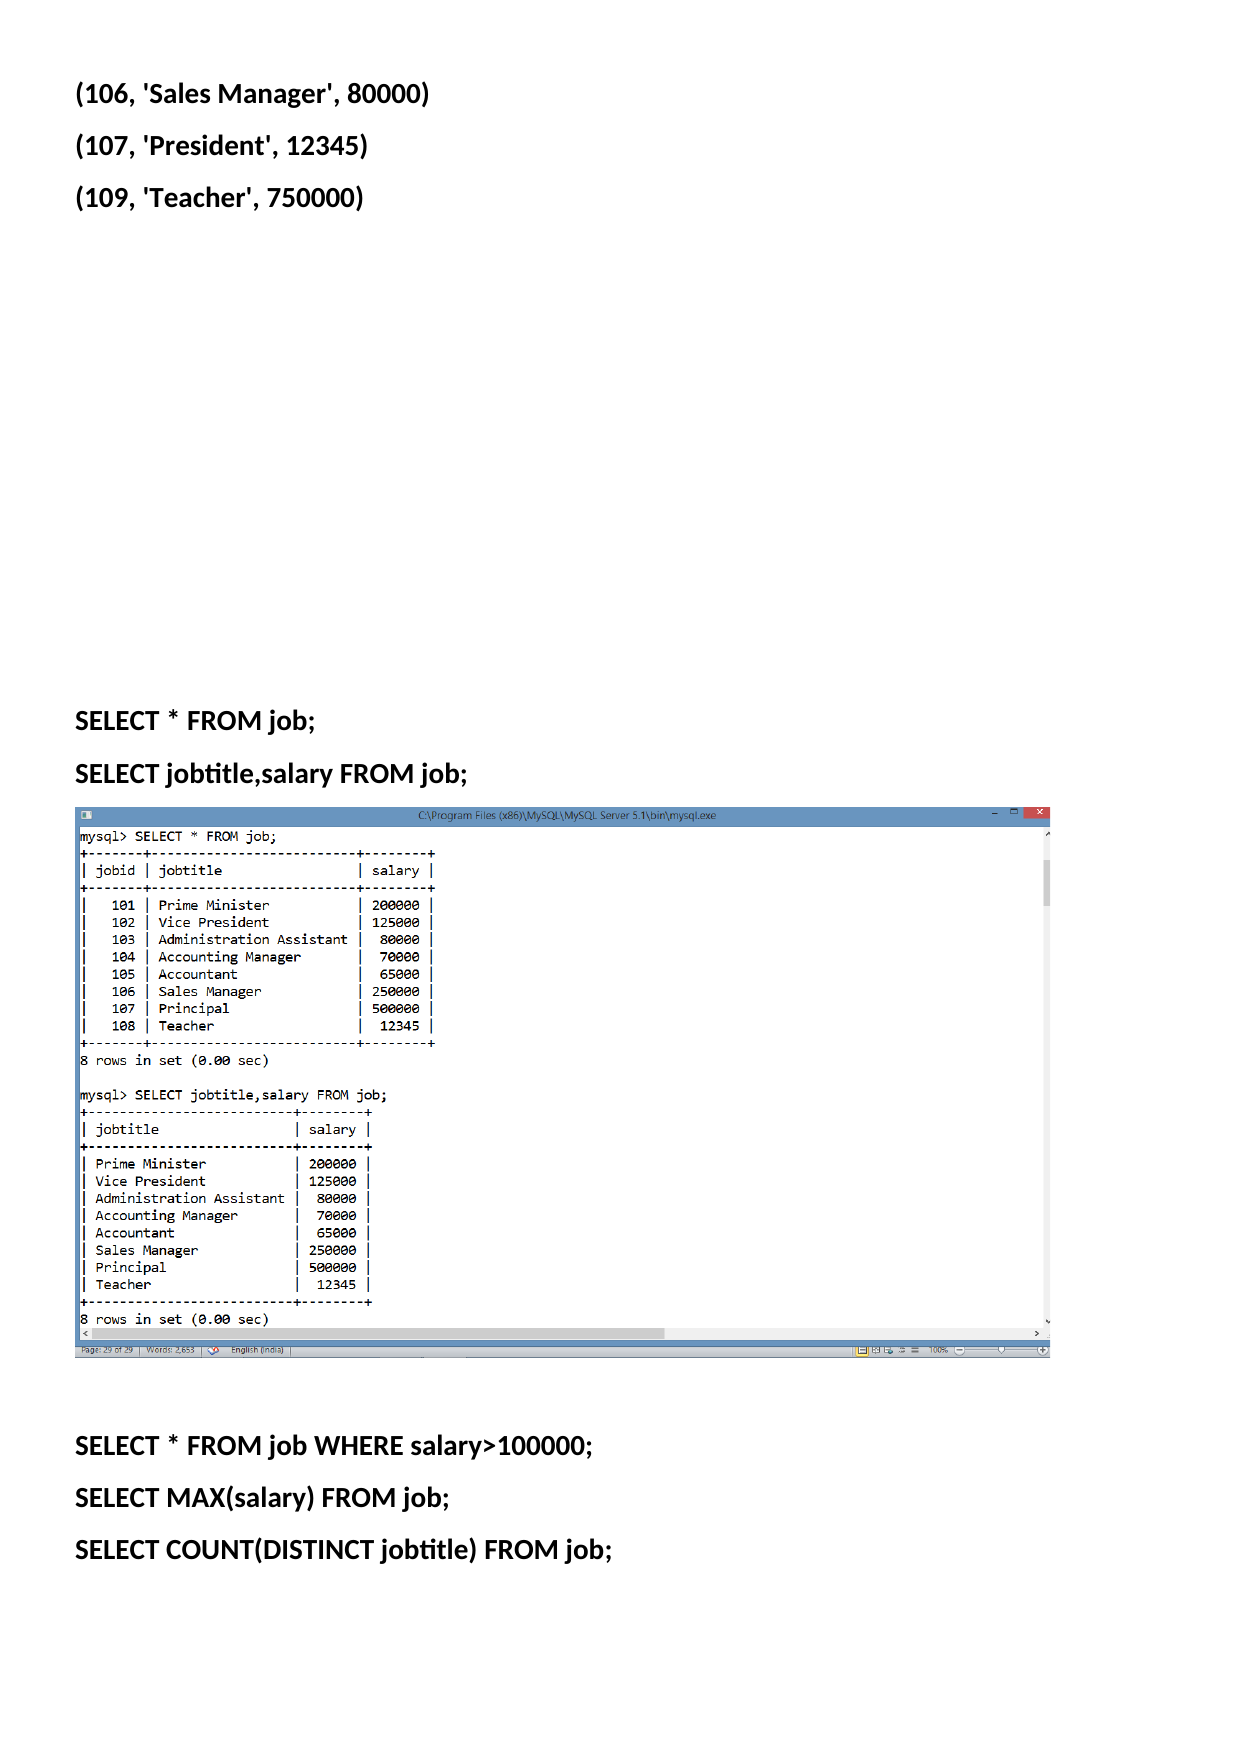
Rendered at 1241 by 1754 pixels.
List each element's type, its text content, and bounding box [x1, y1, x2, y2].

picture [75, 807, 1050, 1358]
text (107, 'President', 12345) [75, 127, 1165, 163]
text SELECT COUNT(DISTINCT jobtitle) FROM job; [75, 1531, 1165, 1567]
text SELECT * FROM job WHERE salary>100000; [75, 1427, 1165, 1462]
text (106, 'Sales Manager', 80000) [75, 75, 1165, 111]
text SELECT * FROM job; [75, 702, 1165, 738]
text SELECT MAX(salary) FROM job; [75, 1479, 1165, 1514]
text SELECT jobtitle,salary FROM job; [75, 755, 1165, 790]
text (109, 'Teacher', 750000) [75, 179, 1165, 215]
